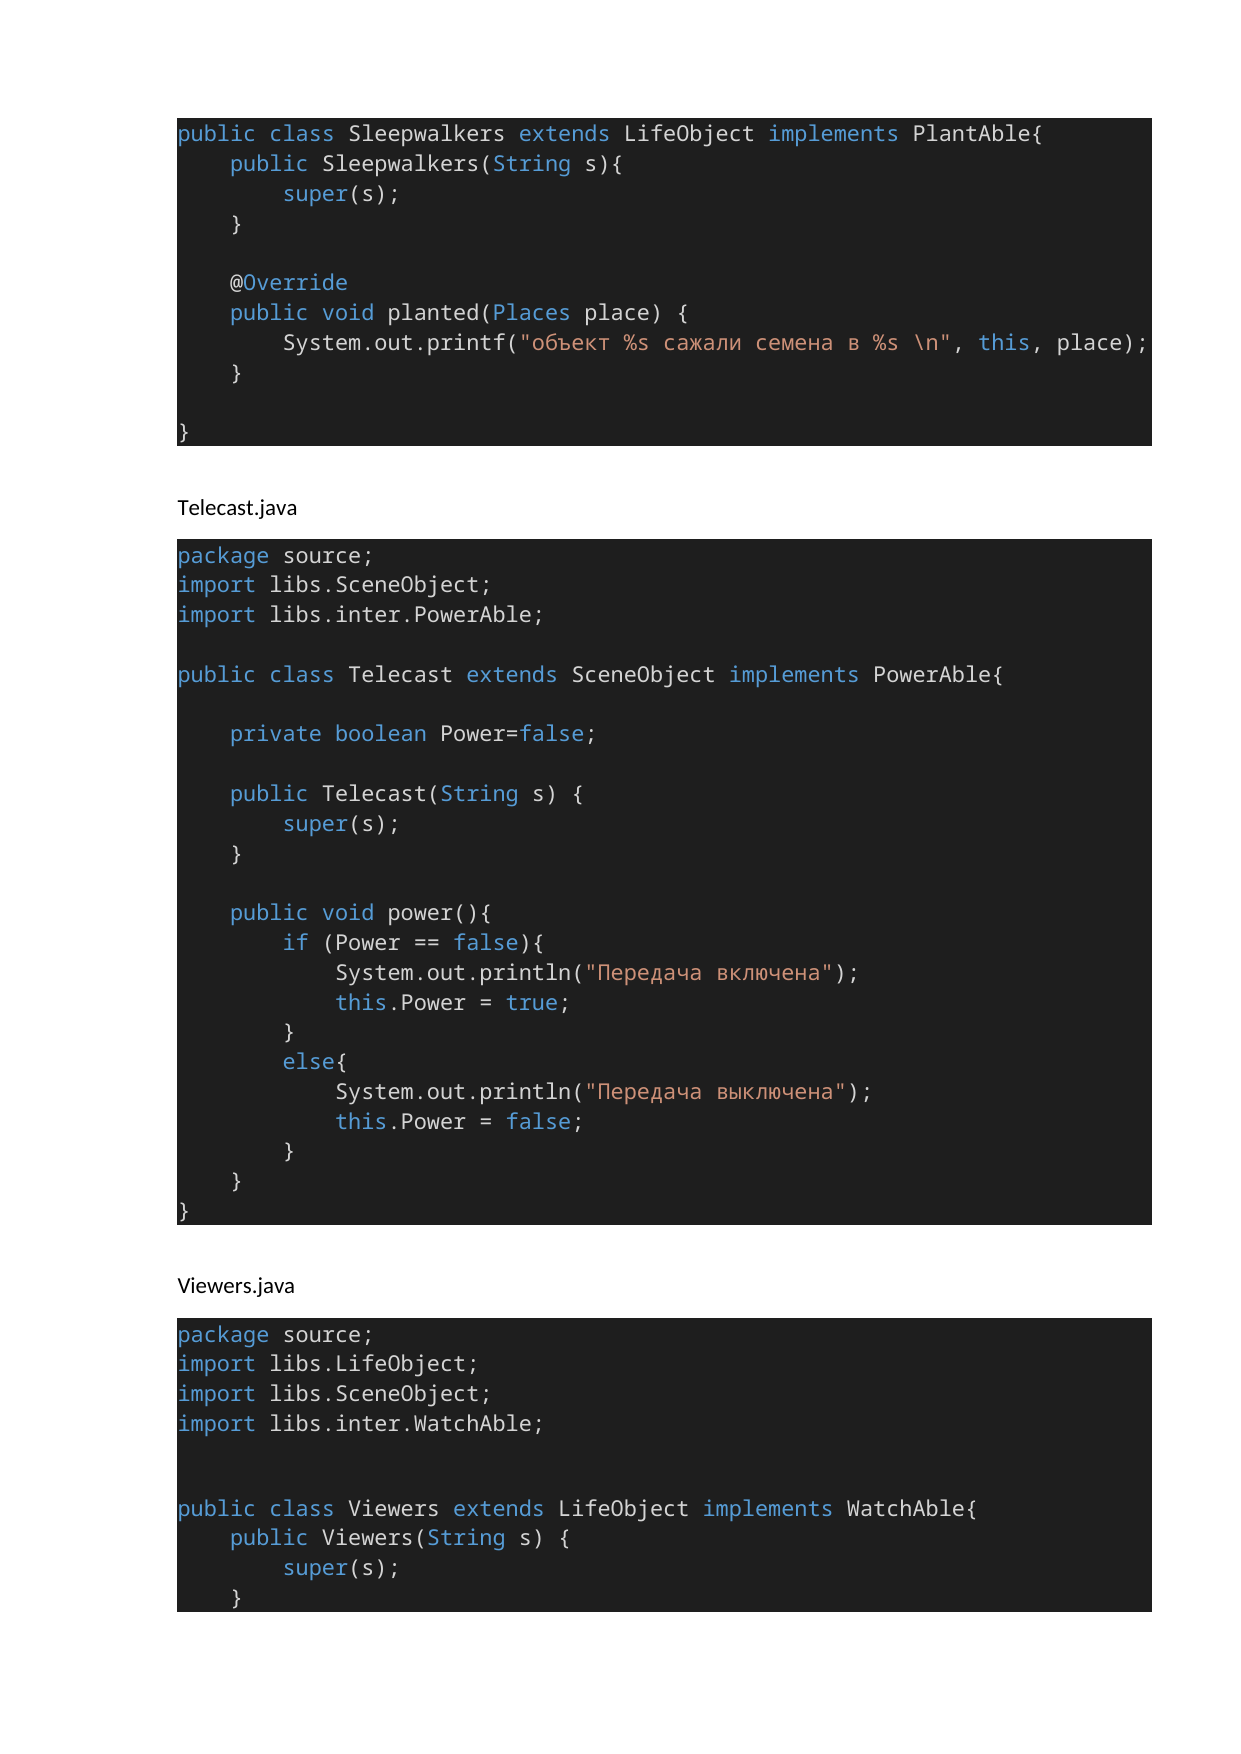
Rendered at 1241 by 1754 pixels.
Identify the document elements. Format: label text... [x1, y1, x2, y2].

text import libs.SceneObject; [177, 569, 1152, 599]
text super(s); [177, 1552, 1152, 1582]
text } [177, 356, 1152, 386]
text package source; [177, 1318, 1152, 1348]
text else{ [177, 1046, 1152, 1076]
text } [177, 837, 1152, 867]
text public Sleepwalkers(String s){ [177, 148, 1152, 178]
text import libs.inter.WatchAble; [177, 1408, 1152, 1438]
text Viewers.java [177, 1272, 1152, 1300]
text public Telecast(String s) { [177, 778, 1152, 808]
text this.Power = true; [177, 986, 1152, 1016]
text super(s); [177, 178, 1152, 207]
text import libs.inter.PowerAble; [177, 599, 1152, 629]
text } [177, 1135, 1152, 1165]
text } [177, 207, 1152, 237]
text } [177, 416, 1152, 446]
text public class Sleepwalkers extends LifeObject implements PlantAble{ [177, 118, 1152, 148]
text this.Power = false; [177, 1106, 1152, 1135]
text System.out.println("Передача включена"); [177, 957, 1152, 986]
text } [177, 1016, 1152, 1046]
text public class Telecast extends SceneObject implements PowerAble{ [177, 659, 1152, 688]
text private boolean Power=false; [177, 718, 1152, 748]
text package source; [177, 539, 1152, 569]
text public class Viewers extends LifeObject implements WatchAble{ [177, 1492, 1152, 1522]
text } [177, 1582, 1152, 1612]
text super(s); [177, 808, 1152, 837]
text public Viewers(String s) { [177, 1522, 1152, 1552]
text public void planted(Places place) { [177, 297, 1152, 327]
text System.out.printf("объект %s сажали семена в %s \n", this, place); [177, 327, 1152, 356]
text } [177, 1165, 1152, 1195]
text System.out.println("Передача выключена"); [177, 1076, 1152, 1106]
text if (Power == false){ [177, 927, 1152, 957]
text import libs.SceneObject; [177, 1378, 1152, 1408]
text Telecast.java [177, 493, 1152, 521]
text @Override [177, 267, 1152, 297]
text public void power(){ [177, 897, 1152, 927]
text } [177, 1195, 1152, 1225]
text import libs.LifeObject; [177, 1348, 1152, 1378]
